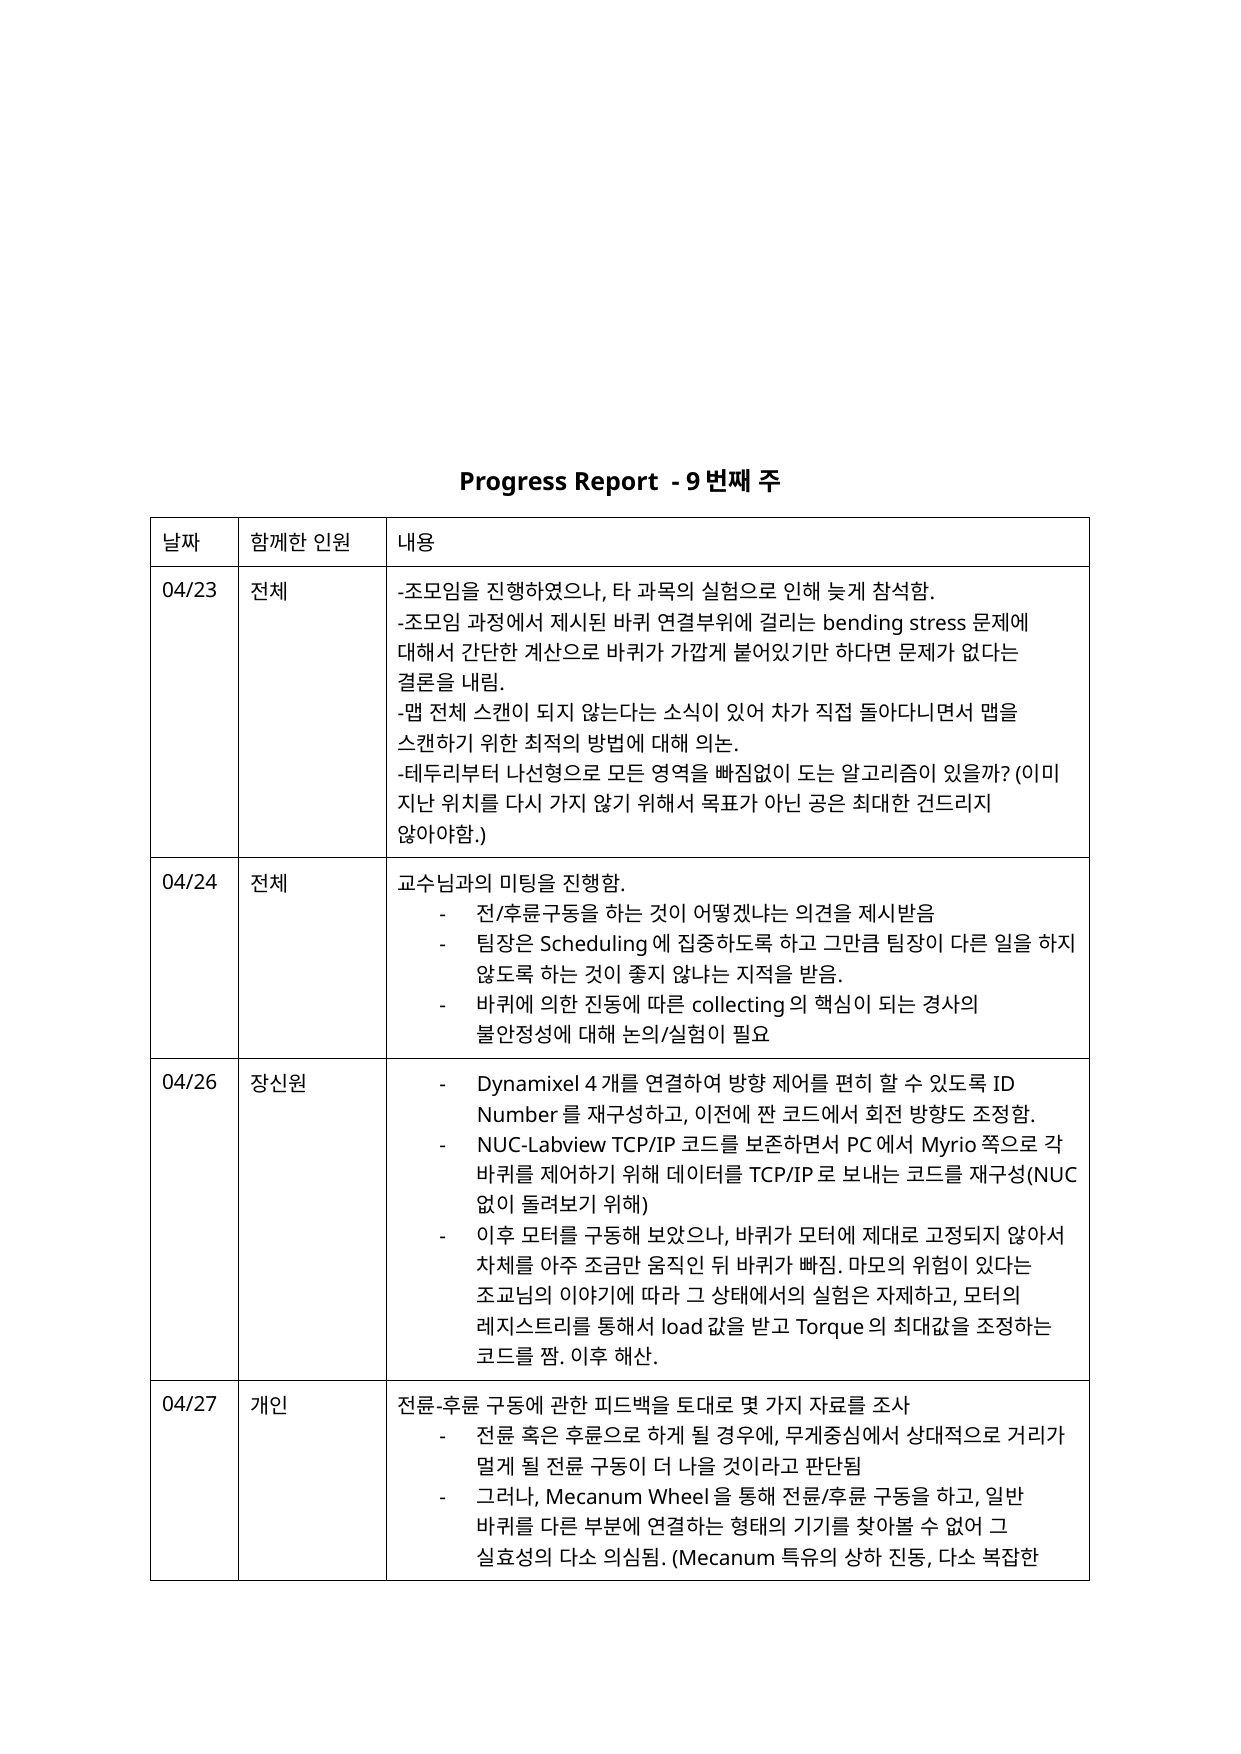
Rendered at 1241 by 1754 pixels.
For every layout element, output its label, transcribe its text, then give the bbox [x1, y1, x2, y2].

table_cell 04/27 [151, 1381, 238, 1580]
table_cell 전체 [239, 858, 386, 1058]
table_header 내용 [387, 518, 1089, 566]
table_cell 04/26 [151, 1059, 238, 1379]
text Progress Report - 9번째 주 [150, 461, 1090, 497]
table_header 함께한 인원 [239, 518, 386, 566]
table_cell 장신원 [239, 1059, 386, 1379]
table_cell 04/24 [151, 858, 238, 1058]
table_cell 04/23 [151, 567, 238, 857]
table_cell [387, 1381, 1089, 1580]
table_header 날짜 [151, 518, 238, 566]
table_cell 교수님과의 미팅을 진행함. 전/후륜구동을 하는 것이 어떻겠냐는 의견을 제시받음 팀장은 Scheduling에 집중하도록 하고 그만큼 팀장이 다른 일을 하지 않도록 하는 것이 좋지 않냐는 지적을 받음. 바퀴에 의한 진동에 따른 collecting의 핵심이 되는 경사의 불안정성에 대해 논의/실험이 필요 [387, 858, 1089, 1058]
table_cell 개인 [239, 1381, 386, 1580]
table_cell -조모임을 진행하였으나, 타 과목의 실험으로 인해 늦게 참석함. -조모임 과정에서 제시된 바퀴 연결부위에 걸리는 bending stress 문제에 대해서 간단한 계산으로 바퀴가 가깝게 붙어있기만 하다면 문제가 없다는 결론을 내림. -맵 전체 스캔이 되지 않는다는 소식이 있어 차가 직접 돌아다니면서 맵을 스캔하기 위한 최적의 방법에 대해 의논. -테두리부터 나선형으로 모든 영역을 빠짐없이 도는 알고리즘이 있을까? (이미 지난 위치를 다시 가지 않기 위해서 목표가 아닌 공은 최대한 건드리지 않아야함.) [387, 567, 1089, 857]
table_cell 전체 [239, 567, 386, 857]
table_cell Dynamixel 4개를 연결하여 방향 제어를 편히 할 수 있도록 ID Number를 재구성하고, 이전에 짠 코드에서 회전 방향도 조정함. NUC-Labview TCP/IP 코드를 보존하면서 PC에서 Myrio쪽으로 각 바퀴를 제어하기 위해 데이터를 TCP/IP로 보내는 코드를 재구성(NUC 없이 돌려보기 위해) 이후 모터를 구동해 보았으나, 바퀴가 모터에 제대로 고정되지 않아서 차체를 아주 조금만 움직인 뒤 바퀴가 빠짐. 마모의 위험이 있다는 조교님의 이야기에 따라 그 상태에서의 실험은 자제하고, 모터의 레지스트리를 통해서 load값을 받고 Torque의 최대값을 조정하는 코드를 짬. 이후 해산. [387, 1059, 1089, 1379]
